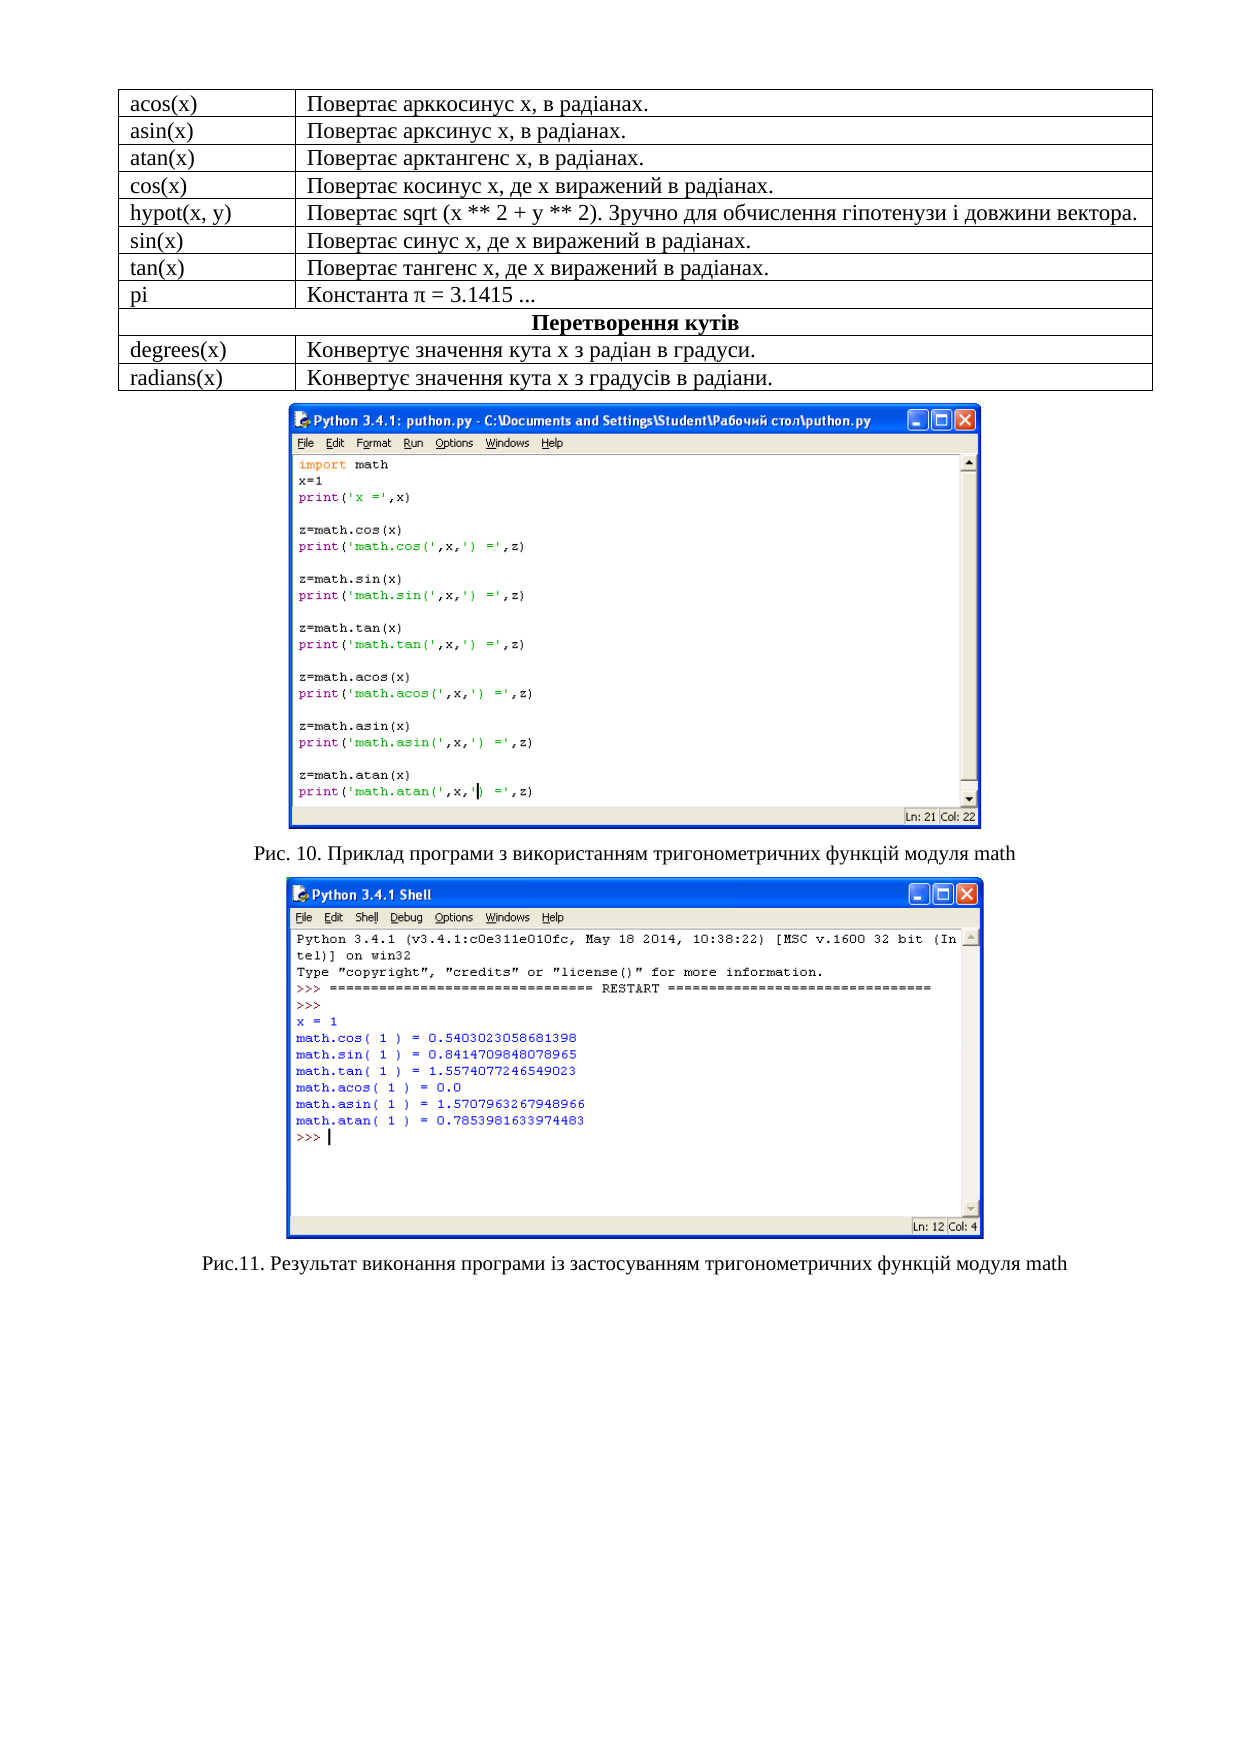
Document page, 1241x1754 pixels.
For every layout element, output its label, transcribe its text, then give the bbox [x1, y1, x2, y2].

table_cell tan(x) [119, 254, 295, 280]
table_cell acos(x) [119, 90, 295, 116]
table_cell sin(x) [119, 227, 295, 253]
table_cell asin(x) [119, 117, 295, 143]
picture [286, 877, 984, 1239]
table_cell cos(x) [119, 172, 295, 198]
table_cell Константа π = 3.1415 ... [296, 281, 1152, 308]
table_cell degrees(x) [119, 336, 295, 363]
table_cell Повертає арккосинус x, в радіанах. [296, 90, 1152, 116]
table_cell pi [119, 281, 295, 308]
table_cell Повертає косинус x, де x виражений в радіанах. [296, 172, 1152, 198]
table_cell atan(x) [119, 145, 295, 171]
table_cell Повертає арксинус x, в радіанах. [296, 117, 1152, 143]
table_cell radians(x) [119, 364, 295, 390]
picture [288, 403, 982, 829]
text Рис.11. Результат виконання програми із застосуванням тригонометричних функцій модуля math [118, 1251, 1152, 1275]
text Рис. 10. Приклад програми з використанням тригонометричних функцій модуля math [118, 841, 1152, 865]
table_cell Конвертує значення кута x з радіан в градуси. [296, 336, 1152, 363]
table_cell Повертає синус x, де x виражений в радіанах. [296, 227, 1152, 253]
table_cell Повертає арктангенс x, в радіанах. [296, 145, 1152, 171]
table_cell Повертає sqrt (x ** 2 + y ** 2). Зручно для обчислення гіпотенузи і довжини вектора. [296, 199, 1152, 226]
table_cell Перетворення кутів [119, 309, 1152, 335]
table_cell Конвертує значення кута x з градусів в радіани. [296, 364, 1152, 390]
table_cell Повертає тангенс x, де x виражений в радіанах. [296, 254, 1152, 280]
table_cell hypot(x, y) [119, 199, 295, 226]
